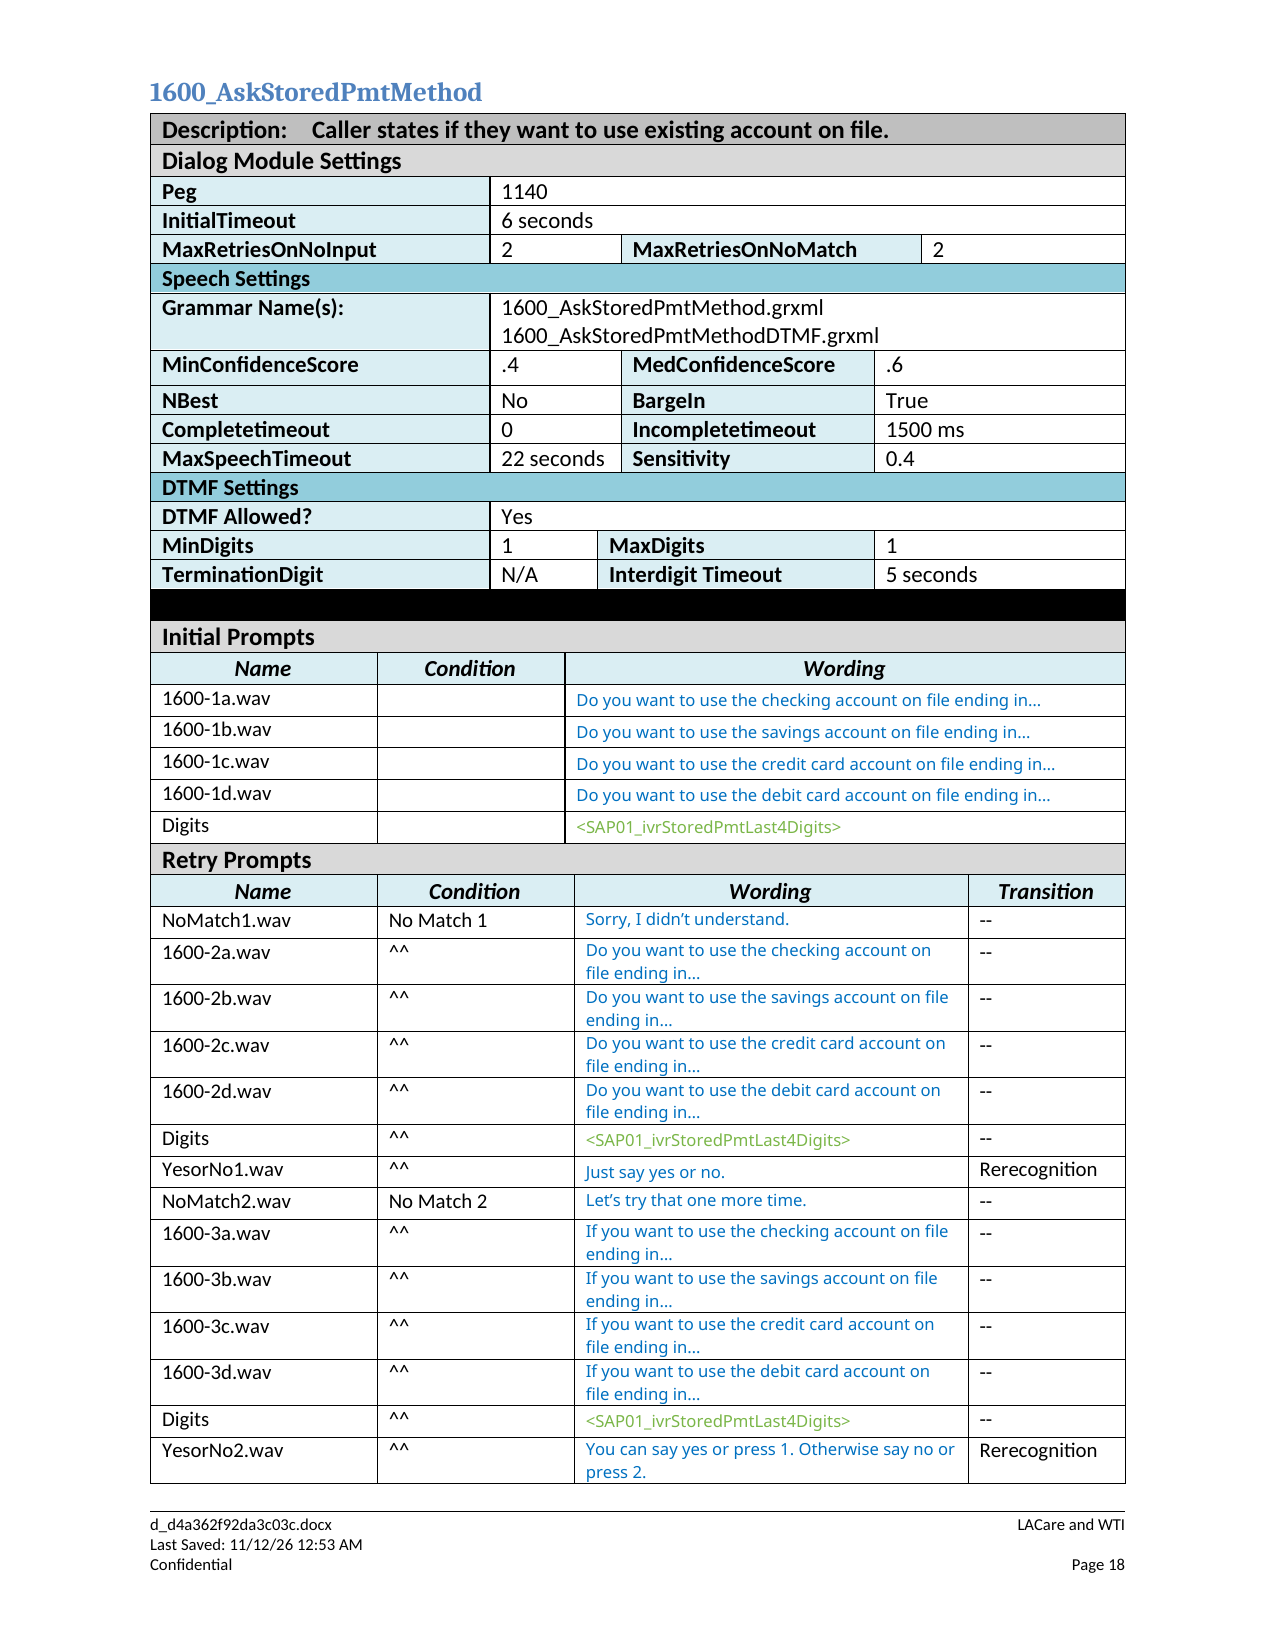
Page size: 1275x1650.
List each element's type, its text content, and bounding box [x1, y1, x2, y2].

table_cell Yes [491, 502, 1125, 530]
table_cell ^^ [378, 1220, 574, 1266]
table_cell .6 [875, 351, 1125, 385]
table_cell ^^ [378, 1360, 574, 1405]
table_cell -- [969, 1032, 1125, 1077]
table_cell No Match 1 [378, 907, 574, 938]
table_cell YesorNo2.wav [151, 1438, 377, 1483]
table_cell No Match 2 [378, 1188, 574, 1219]
table_cell MaxSpeechTimeout [151, 444, 489, 472]
table_cell 1600-2b.wav [151, 985, 377, 1031]
table_cell [378, 780, 564, 811]
table_cell MaxRetriesOnNoMatch [622, 235, 921, 263]
subtitle 1600_AskStoredPmtMethod [150, 77, 1125, 108]
table_cell ^^ [378, 1438, 574, 1483]
table_cell 6 seconds [491, 206, 1125, 234]
table_cell <SAP01_ivrStoredPmtLast4Digits> [575, 1406, 968, 1437]
table_cell Let’s try that one more time. [575, 1188, 968, 1219]
table_cell 1600-1a.wav [151, 685, 377, 716]
table_cell Condition [378, 875, 574, 906]
table_cell If you want to use the credit card account on file ending in… [575, 1313, 968, 1358]
table_cell Rerecognition [969, 1438, 1125, 1483]
table_cell -- [969, 985, 1125, 1031]
table_cell 1600_AskStoredPmtMethod.grxml 1600_AskStoredPmtMethodDTMF.grxml [491, 294, 1125, 349]
table_cell -- [969, 1188, 1125, 1219]
table_cell .4 [491, 351, 621, 385]
table_cell Sensitivity [622, 444, 874, 472]
table_cell [378, 717, 564, 747]
table_cell DTMF Settings [151, 473, 1125, 501]
table_cell ^^ [378, 1125, 574, 1156]
table_cell Do you want to use the checking account on file ending in… [566, 685, 1125, 716]
table_cell Wording [575, 875, 968, 906]
table_cell Peg [151, 177, 489, 205]
table_cell 2 [491, 235, 621, 263]
table_cell Just say yes or no. [575, 1157, 968, 1187]
table_cell Initial Prompts [151, 621, 1125, 652]
table_cell 1600-3d.wav [151, 1360, 377, 1405]
table_cell -- [969, 1406, 1125, 1437]
table_cell ^^ [378, 1157, 574, 1187]
table_cell [378, 748, 564, 779]
table_cell NoMatch1.wav [151, 907, 377, 938]
table_cell <SAP01_ivrStoredPmtLast4Digits> [575, 1125, 968, 1156]
table_cell Condition [378, 653, 564, 684]
table_cell Incompletetimeout [622, 415, 874, 443]
table_cell -- [969, 907, 1125, 938]
table_cell Interdigit Timeout [598, 560, 874, 588]
table_cell 1600-1c.wav [151, 748, 377, 779]
table_header Description: Caller states if they want to use existing account on file. [151, 114, 1125, 144]
table_cell If you want to use the savings account on file ending in… [575, 1267, 968, 1312]
table_cell Do you want to use the checking account on file ending in… [575, 939, 968, 984]
table_cell Do you want to use the debit card account on file ending in… [575, 1078, 968, 1124]
table_cell 1140 [491, 177, 1125, 205]
table_cell 1600-3c.wav [151, 1313, 377, 1358]
table_cell If you want to use the checking account on file ending in… [575, 1220, 968, 1266]
table_cell Do you want to use the credit card account on file ending in… [575, 1032, 968, 1077]
table_cell -- [969, 939, 1125, 984]
table_cell 1600-3b.wav [151, 1267, 377, 1312]
table_cell Do you want to use the credit card account on file ending in… [566, 748, 1125, 779]
table_cell MaxDigits [598, 531, 874, 559]
table_cell Do you want to use the debit card account on file ending in… [566, 780, 1125, 811]
table_cell True [875, 386, 1125, 414]
table_cell ^^ [378, 1313, 574, 1358]
table_cell No [491, 386, 621, 414]
table_cell If you want to use the debit card account on file ending in… [575, 1360, 968, 1405]
table_cell Transition [969, 875, 1125, 906]
table_cell Sorry, I didn’t understand. [575, 907, 968, 938]
table_cell -- [969, 1360, 1125, 1405]
table_cell InitialTimeout [151, 206, 489, 234]
table_cell DTMF Allowed? [151, 502, 489, 530]
table_cell MaxRetriesOnNoInput [151, 235, 489, 263]
table_cell -- [969, 1220, 1125, 1266]
table_cell 1 [875, 531, 1125, 559]
table_cell [378, 685, 564, 716]
table_cell Grammar Name(s): [151, 294, 489, 349]
table_cell 1500 ms [875, 415, 1125, 443]
table_cell ^^ [378, 939, 574, 984]
table_cell [378, 812, 564, 843]
table_cell Wording [566, 653, 1125, 684]
table_cell 0.4 [875, 444, 1125, 472]
table_cell 1600-2d.wav [151, 1078, 377, 1124]
table_cell ^^ [378, 985, 574, 1031]
table_cell ^^ [378, 1406, 574, 1437]
table_cell MinConfidenceScore [151, 351, 489, 385]
table_cell Completetimeout [151, 415, 489, 443]
table_cell 1600-2a.wav [151, 939, 377, 984]
table_cell -- [969, 1078, 1125, 1124]
table_cell NBest [151, 386, 489, 414]
table_cell You can say yes or press 1. Otherwise say no or press 2. [575, 1438, 968, 1483]
table_cell ^^ [378, 1267, 574, 1312]
table_cell Do you want to use the savings account on file ending in… [566, 717, 1125, 747]
table_cell 1600-1d.wav [151, 780, 377, 811]
table_cell Retry Prompts [151, 844, 1125, 874]
table_cell Name [151, 875, 377, 906]
table_cell -- [969, 1313, 1125, 1358]
table_cell TerminationDigit [151, 560, 489, 588]
table_cell 1600-2c.wav [151, 1032, 377, 1077]
table_cell NoMatch2.wav [151, 1188, 377, 1219]
table_cell MinDigits [151, 531, 489, 559]
table_cell 22 seconds [491, 444, 621, 472]
table_cell 5 seconds [875, 560, 1125, 588]
table_cell YesorNo1.wav [151, 1157, 377, 1187]
table_cell Speech Settings [151, 264, 1125, 292]
table_cell <SAP01_ivrStoredPmtLast4Digits> [566, 812, 1125, 843]
table_cell Do you want to use the savings account on file ending in… [575, 985, 968, 1031]
table_cell ^^ [378, 1078, 574, 1124]
table_cell Rerecognition [969, 1157, 1125, 1187]
table_cell Digits [151, 1406, 377, 1437]
table_cell 1 [491, 531, 597, 559]
table_cell [151, 590, 1125, 620]
table_cell ^^ [378, 1032, 574, 1077]
table_cell 2 [922, 235, 1125, 263]
table_cell -- [969, 1125, 1125, 1156]
table_cell N/A [491, 560, 597, 588]
table_cell Digits [151, 812, 377, 843]
table_cell BargeIn [622, 386, 874, 414]
table_cell 1600-3a.wav [151, 1220, 377, 1266]
table_cell MedConfidenceScore [622, 351, 874, 385]
table_cell Name [151, 653, 377, 684]
table_cell -- [969, 1267, 1125, 1312]
table_cell 0 [491, 415, 621, 443]
table_cell Digits [151, 1125, 377, 1156]
table_cell Dialog Module Settings [151, 145, 1125, 176]
table_cell 1600-1b.wav [151, 717, 377, 747]
